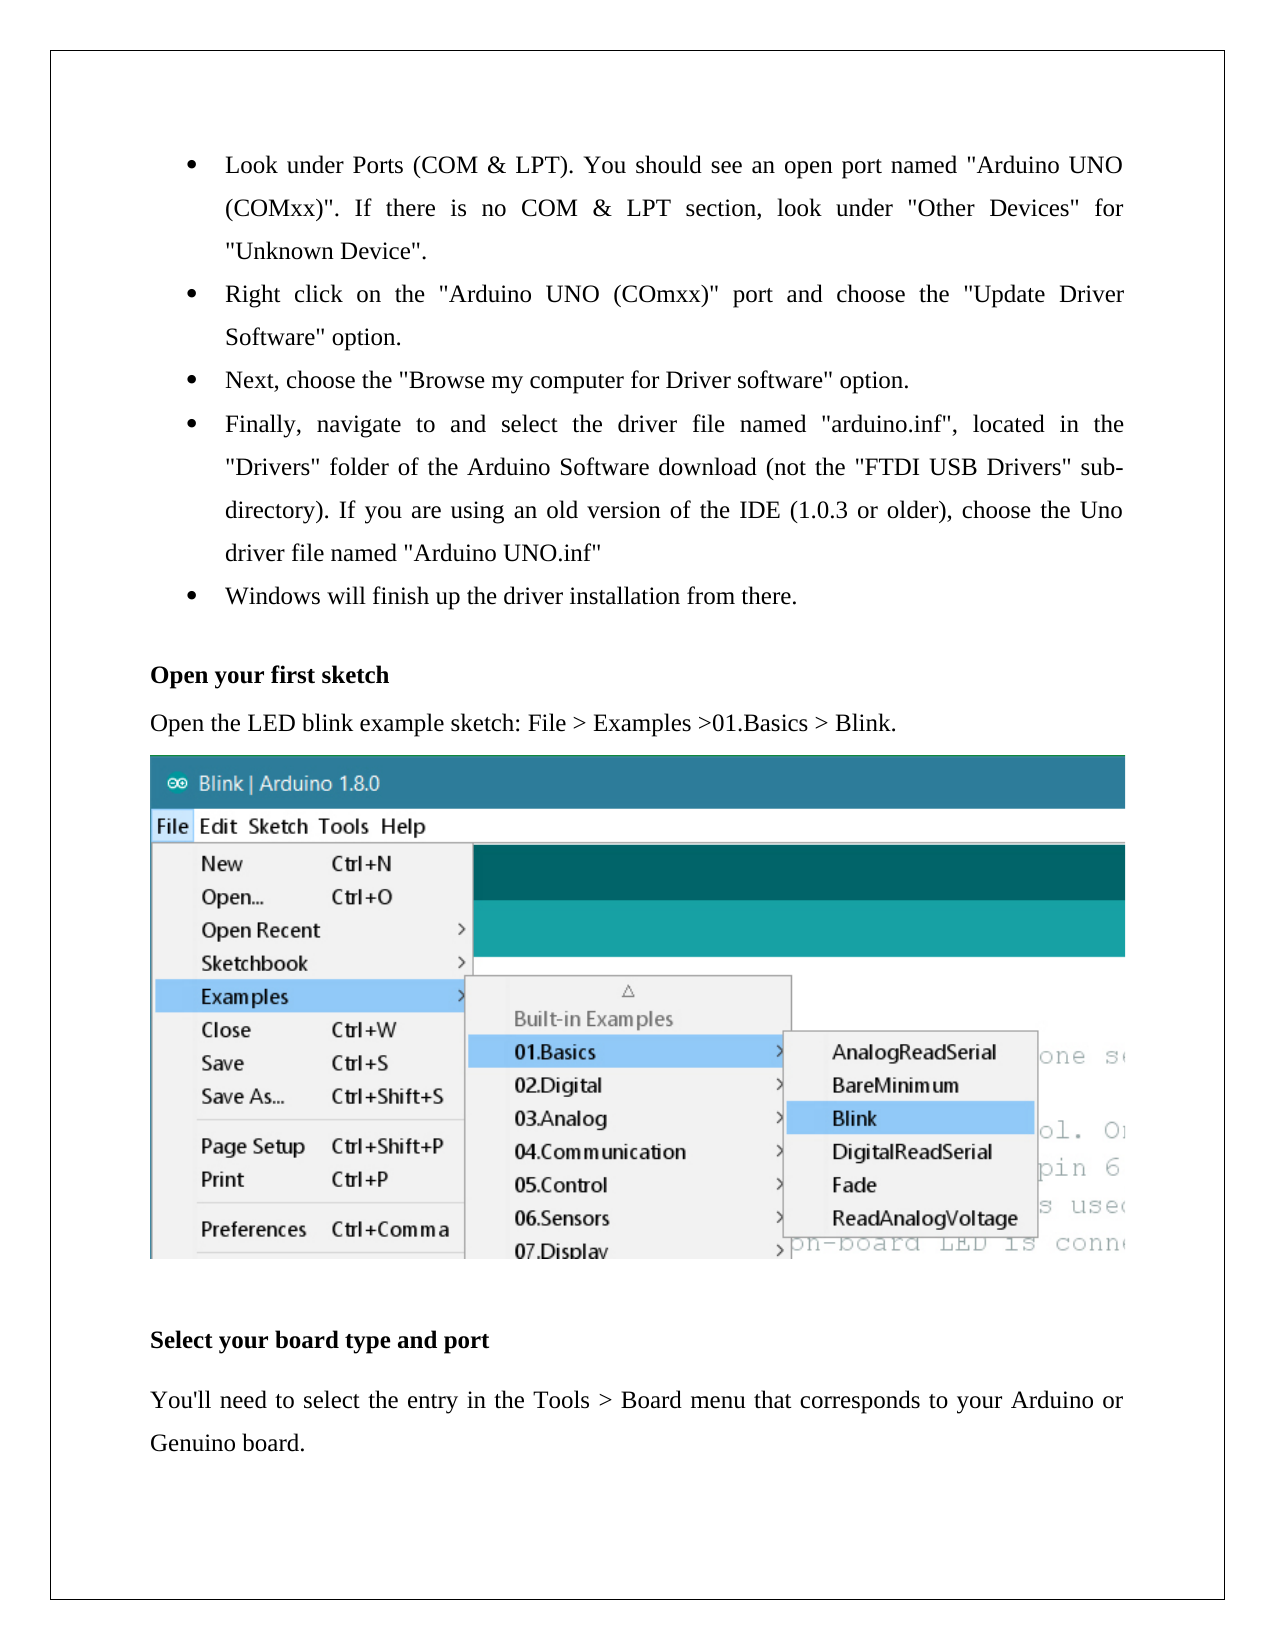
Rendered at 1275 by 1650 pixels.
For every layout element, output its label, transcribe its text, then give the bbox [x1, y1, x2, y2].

picture [150, 755, 1125, 1259]
list Windows will finish up the driver installation from there. [187, 581, 1125, 610]
list Look under Ports (COM & LPT). You should see an open port named "Arduino UNO (COMxx)". If there is no COM & LPT section, look under "Other Devices" for "Unknown Device". [187, 150, 1125, 265]
list Next, choose the "Browse my computer for Driver software" option. [187, 366, 1125, 394]
text You'll need to select the entry in the Tools > Board menu that corresponds to your Arduino or Genuino board. [150, 1385, 1125, 1457]
list Right click on the "Arduino UNO (COmxx)" port and choose the "Update Driver Software" option. [187, 279, 1125, 351]
text Open your first sketch [150, 660, 1125, 689]
text Select your board type and port [150, 1326, 1125, 1354]
list Finally, navigate to and select the driver file named "arduino.inf", located in the "Drivers" folder of the Arduino Software download (not the "FTDI USB Drivers" sub-directory). If you are using an old version of the IDE (1.0.3 or older), choose the Uno driver file named "Arduino UNO.inf" [187, 409, 1125, 567]
text Open the LED blink example sketch: File > Examples >01.Basics > Blink. [150, 708, 1125, 736]
